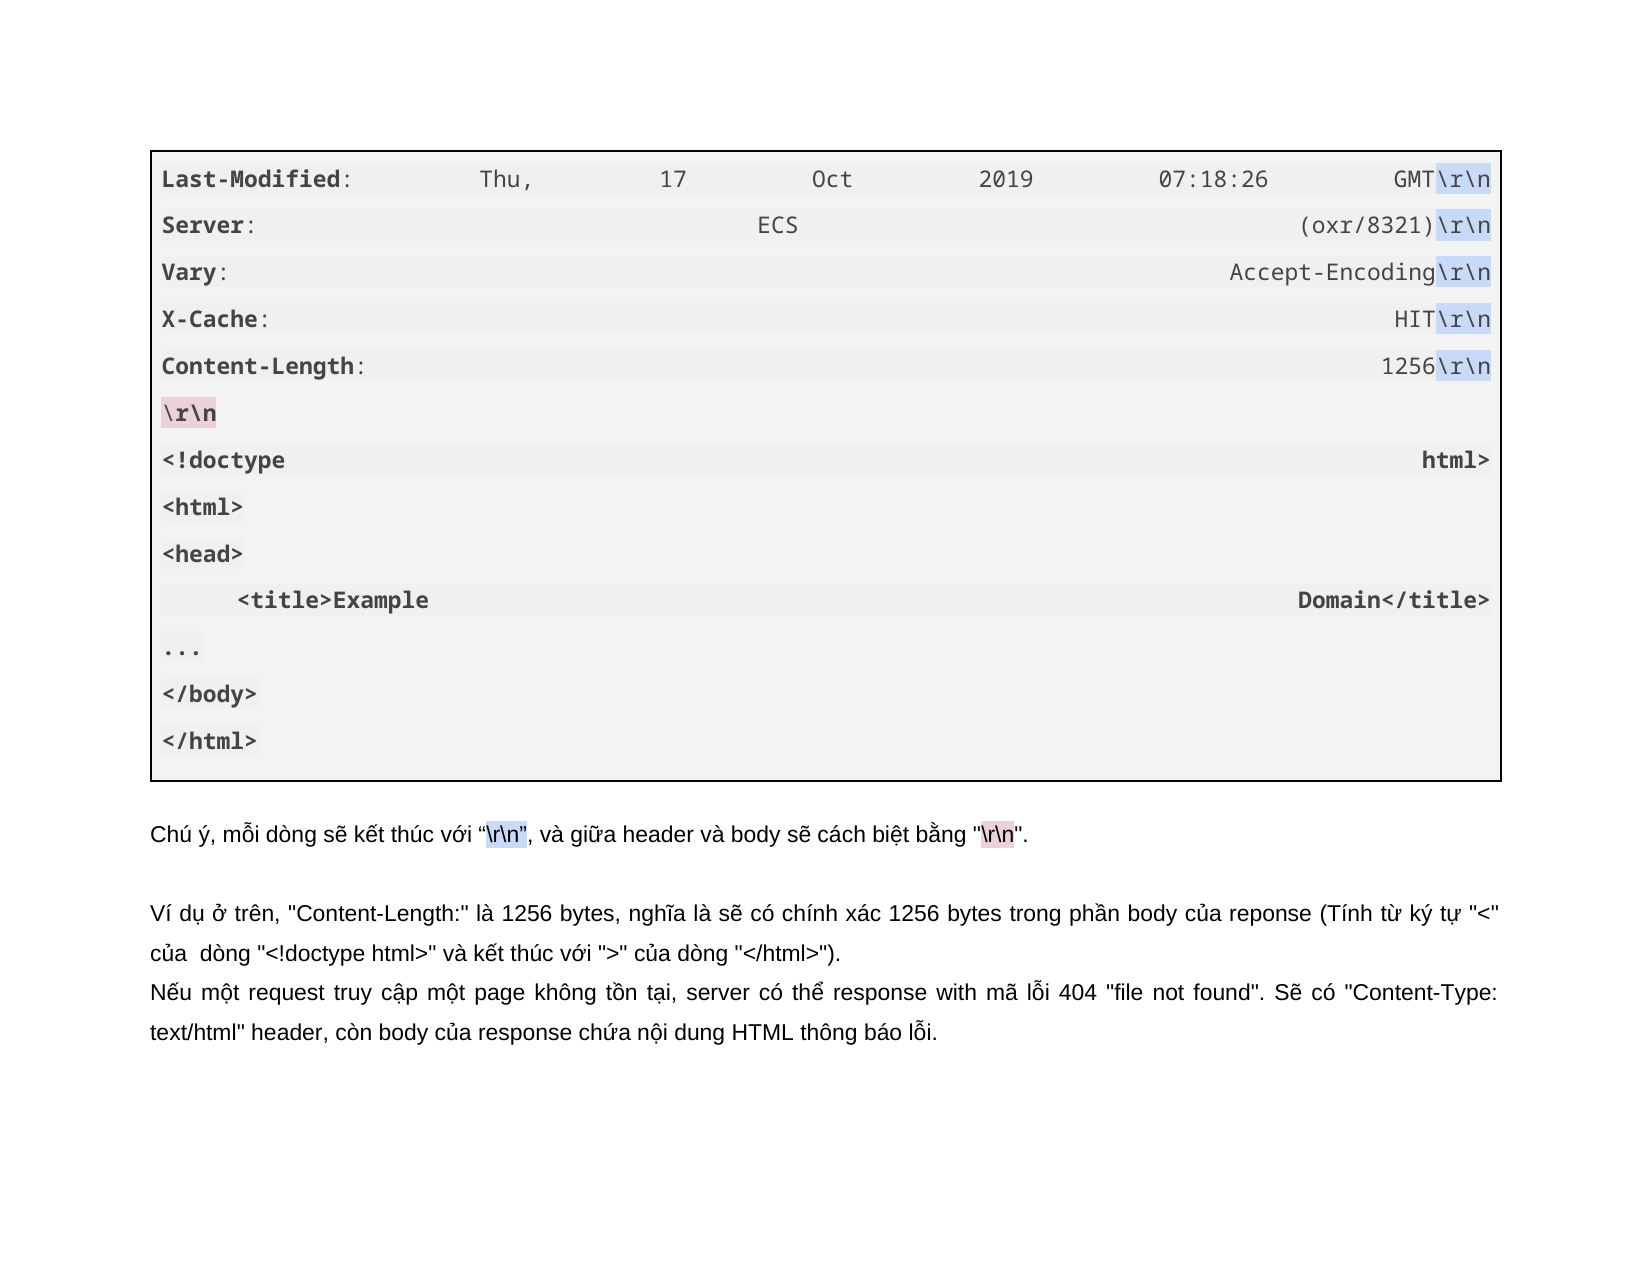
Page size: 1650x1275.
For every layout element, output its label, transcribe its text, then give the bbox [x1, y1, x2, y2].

text Chú ý, mỗi dòng sẽ kết thúc với “\r\n”, và giữa header và body sẽ cách biệt bằng "\r\n". [527, 821, 981, 848]
text Nếu một request truy cập một page không tồn tại, server có thể response with mã lỗi 404 "file not found". Sẽ có "Content-Type: text/html" header, còn body của response chứa nội dung HTML thông báo lỗi. [150, 979, 1500, 1045]
text Ví dụ ở trên, "Content-Length:" là 1256 bytes, nghĩa là sẽ có chính xác 1256 bytes trong phần body của reponse (Tính từ ký tự "<" của dòng "<!doctype html>" và kết thúc với ">" của dòng "</html>"). [150, 900, 1500, 966]
text Chú ý, mỗi dòng sẽ kết thúc với “\r\n”, và giữa header và body sẽ cách biệt bằng "\r\n". [1014, 821, 1500, 848]
text Chú ý, mỗi dòng sẽ kết thúc với “\r\n”, và giữa header và body sẽ cách biệt bằng "\r\n". [150, 821, 486, 848]
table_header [152, 152, 1500, 780]
